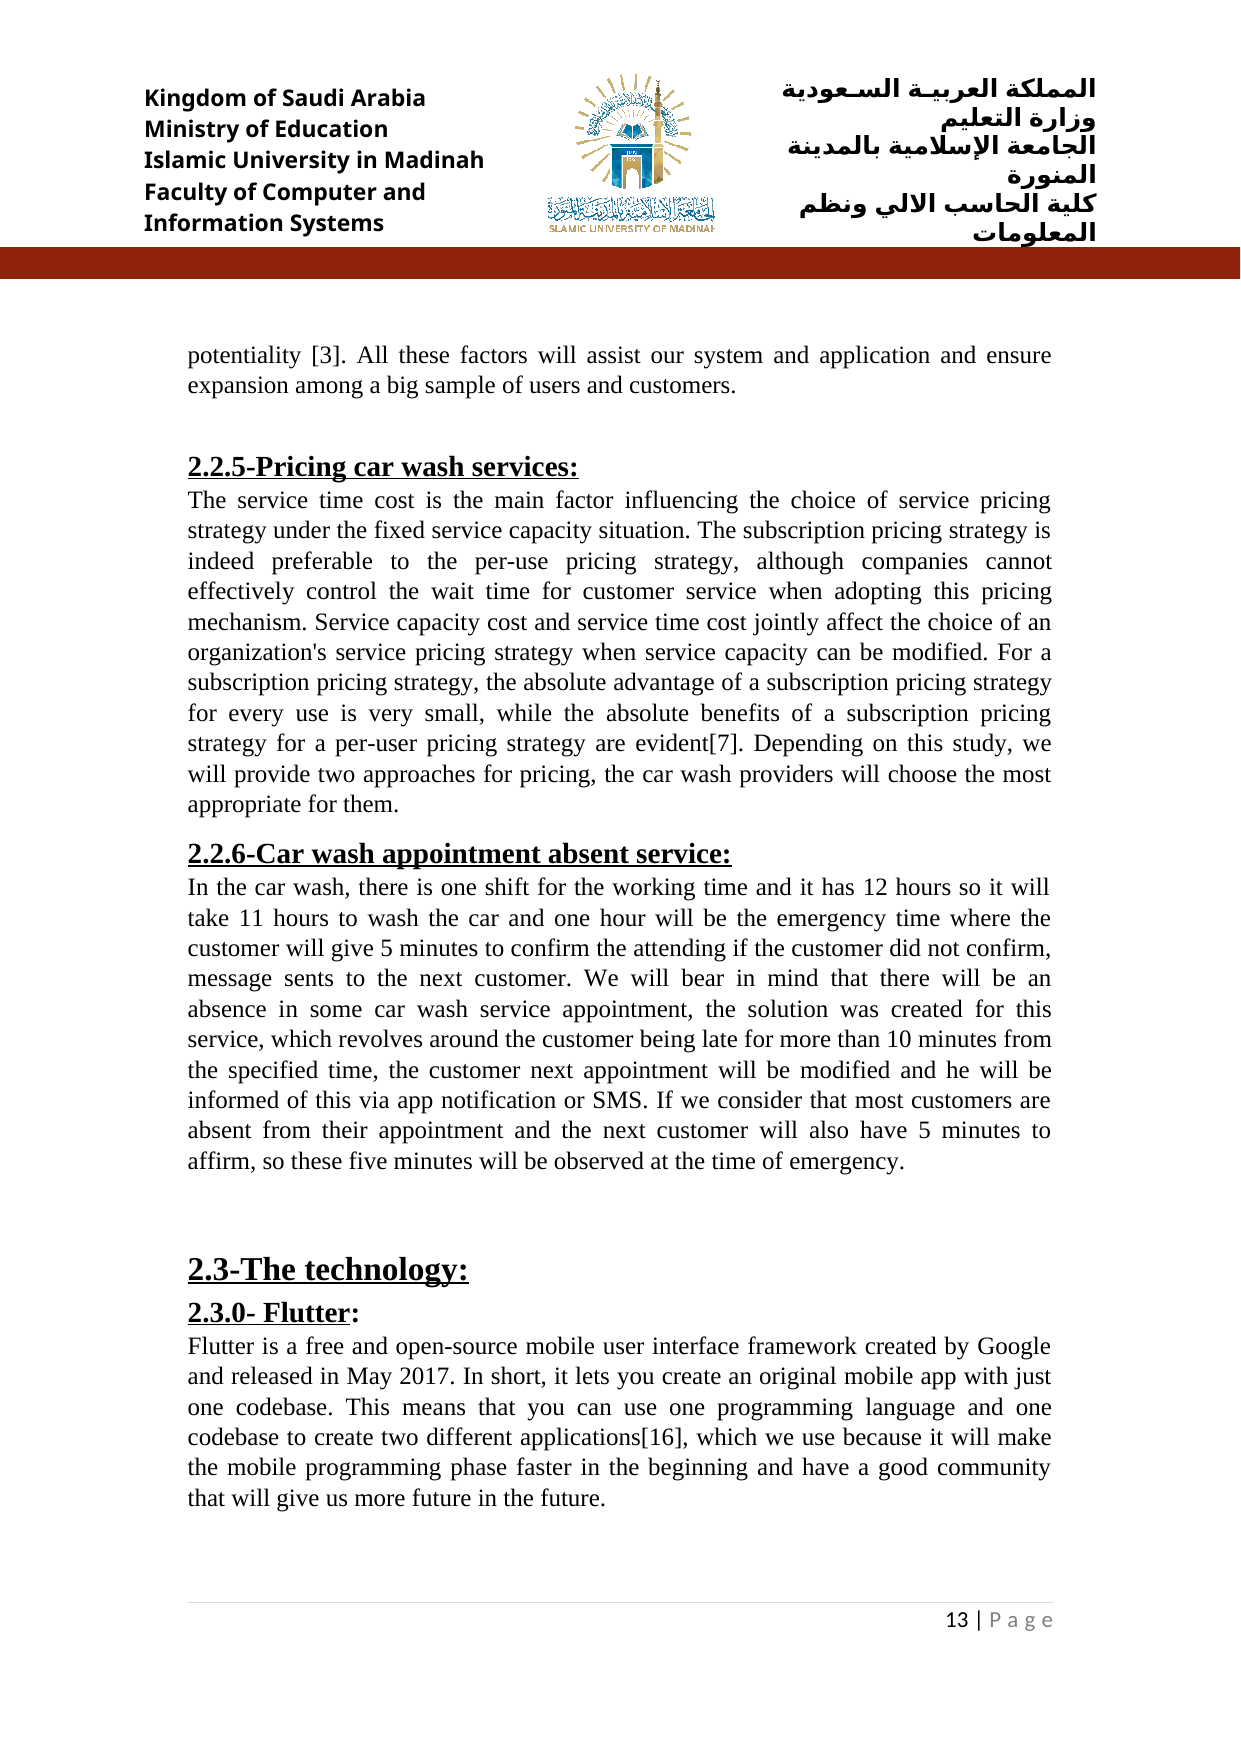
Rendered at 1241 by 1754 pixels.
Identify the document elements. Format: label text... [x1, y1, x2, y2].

subtitle 2.3.0- Flutter: [187, 1295, 1053, 1328]
subtitle 2.3-The technology: [187, 1249, 1053, 1287]
text The service time cost is the main factor influencing the choice of service pricing strategy under the fixed service capacity situation. The subscription pricing strategy is indeed preferable to the per-use pricing strategy, although companies cannot effectively control the wait time for customer service when adopting this pricing mechanism. Service capacity cost and service time cost jointly affect the choice of an organization's service pricing strategy when service capacity can be modified. For a subscription pricing strategy, the absolute advantage of a subscription pricing strategy for every use is very small, while the absolute benefits of a subscription pricing strategy for a per-user pricing strategy are evident[7]. Depending on this study, we will provide two approaches for pricing, the car wash providers will choose the most appropriate for them. [187, 485, 1053, 818]
text In the car wash, there is one shift for the working time and it has 12 hours so it will take 11 hours to wash the car and one hour will be the emergency time where the customer will give 5 minutes to confirm the attending if the customer did not confirm, message sents to the next customer. We will bear in mind that there will be an absence in some car wash service appointment, the solution was created for this service, which revolves around the customer being late for more than 10 minutes from the specified time, the customer next appointment will be modified and he will be informed of this via app notification or SMS. If we consider that most customers are absent from their appointment and the next customer will also have 5 minutes to affirm, so these five minutes will be observed at the time of emergency. [187, 872, 1053, 1175]
text Flutter is a free and open-source mobile user interface framework created by Google and released in May 2017. In short, it lets you create an original mobile app with just one codebase. This means that you can use one programming language and one codebase to create two different applications[16], which we use because it will make the mobile programming phase faster in the beginning and have a good community that will give us more future in the future. [187, 1331, 1053, 1512]
picture [546, 73, 715, 230]
subtitle 2.2.6-Car wash appointment absent service: [187, 836, 1053, 870]
subtitle 2.2.5-Pricing car wash services: [187, 449, 1053, 482]
